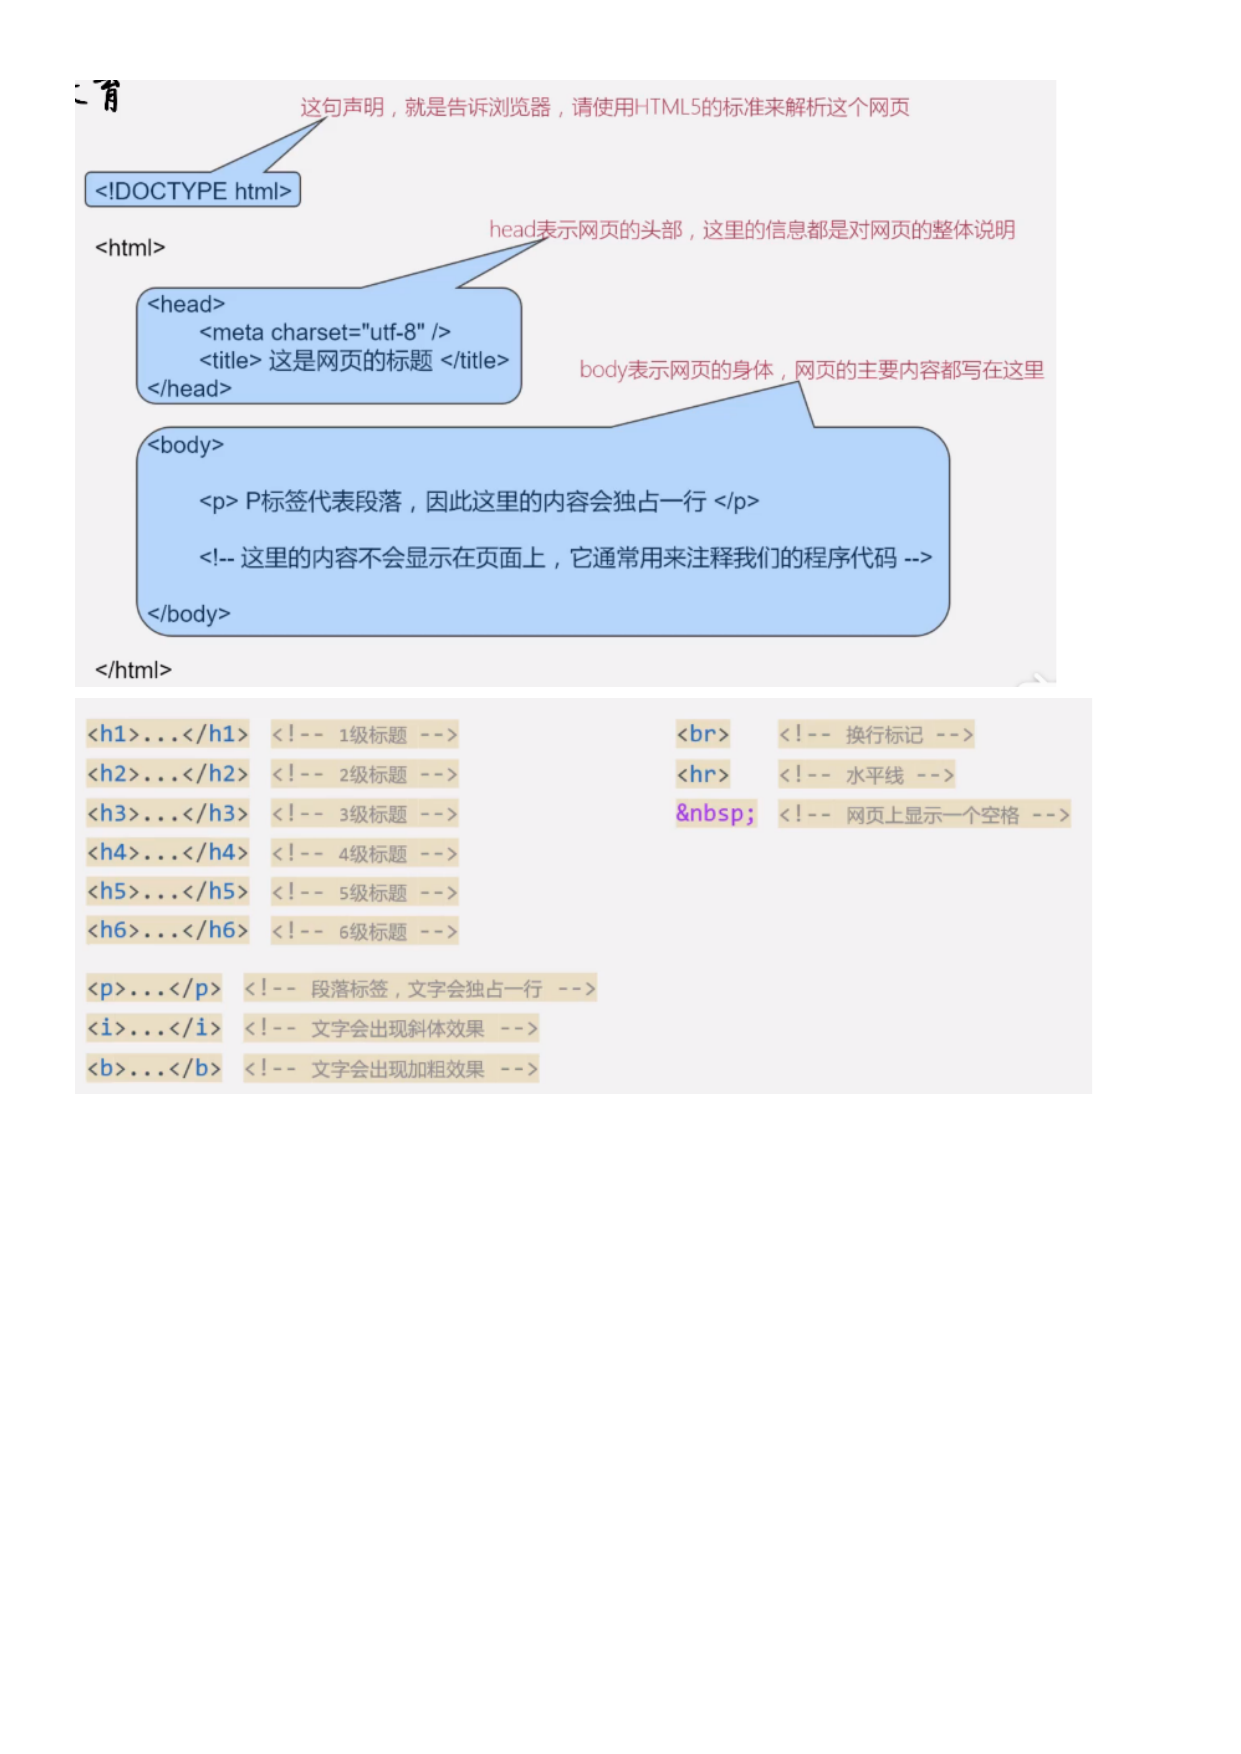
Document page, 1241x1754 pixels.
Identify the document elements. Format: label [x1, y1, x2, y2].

picture [75, 80, 1057, 687]
picture [75, 698, 1093, 1094]
